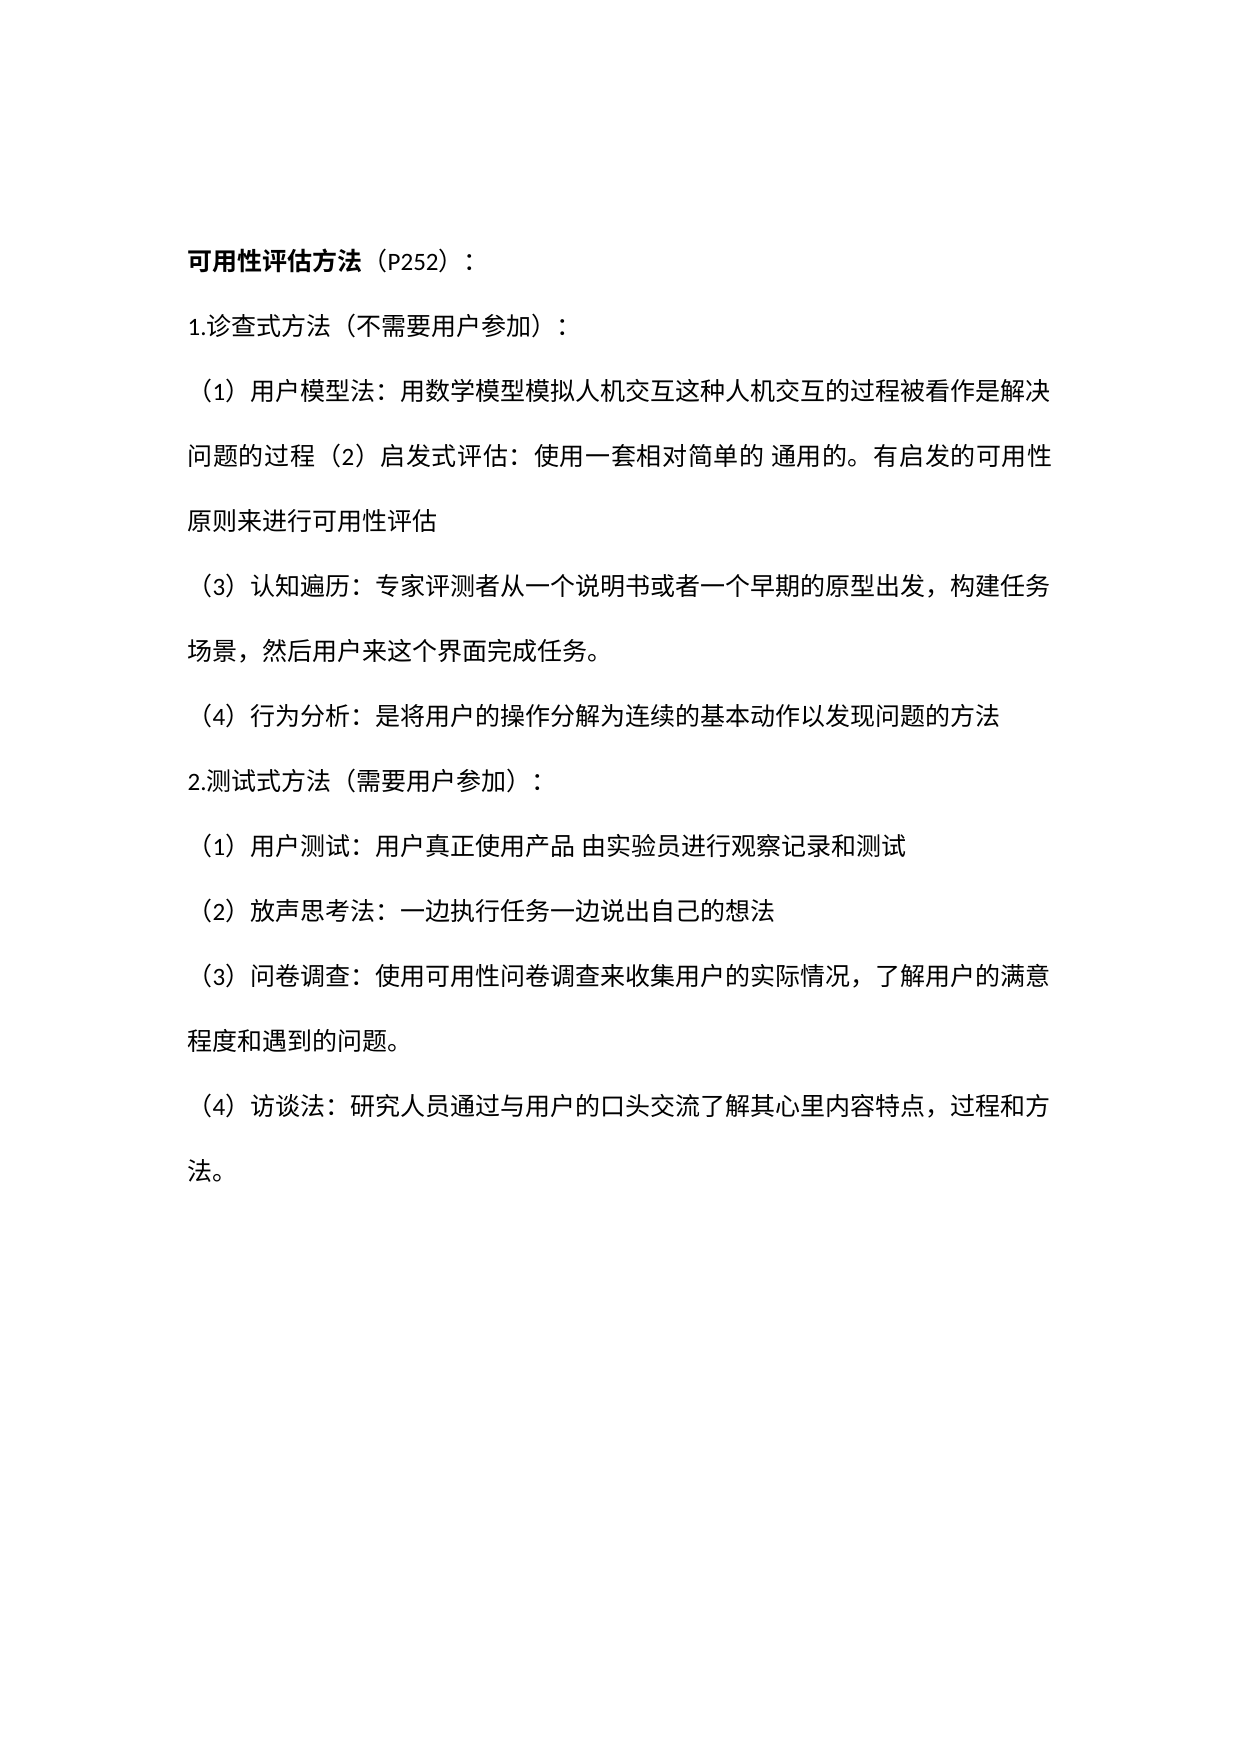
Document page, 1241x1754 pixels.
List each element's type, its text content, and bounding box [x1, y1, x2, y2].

list 1.诊查式方法（不需要用户参加）： [187, 292, 1053, 357]
list （4）行为分析：是将用户的操作分解为连续的基本动作以发现问题的方法 [187, 682, 1053, 747]
list （4）访谈法：研究人员通过与用户的口头交流了解其心里内容特点，过程和方法。 [187, 1072, 1053, 1202]
text 2.测试式方法（需要用户参加）： [187, 747, 1053, 812]
list （2）放声思考法：一边执行任务一边说出自己的想法 [187, 877, 1053, 942]
list （3）问卷调查：使用可用性问卷调查来收集用户的实际情况，了解用户的满意程度和遇到的问题。 [187, 942, 1053, 1072]
list （1）用户测试：用户真正使用产品 由实验员进行观察记录和测试 [187, 812, 1053, 877]
list （1）用户模型法：用数学模型模拟人机交互这种人机交互的过程被看作是解决问题的过程（2）启发式评估：使用一套相对简单的 通用的。有启发的可用性原则来进行可用性评估 [187, 357, 1053, 552]
list 可用性评估方法（P252）： [187, 227, 1053, 292]
list （3）认知遍历：专家评测者从一个说明书或者一个早期的原型出发，构建任务场景，然后用户来这个界面完成任务。 [187, 552, 1053, 682]
